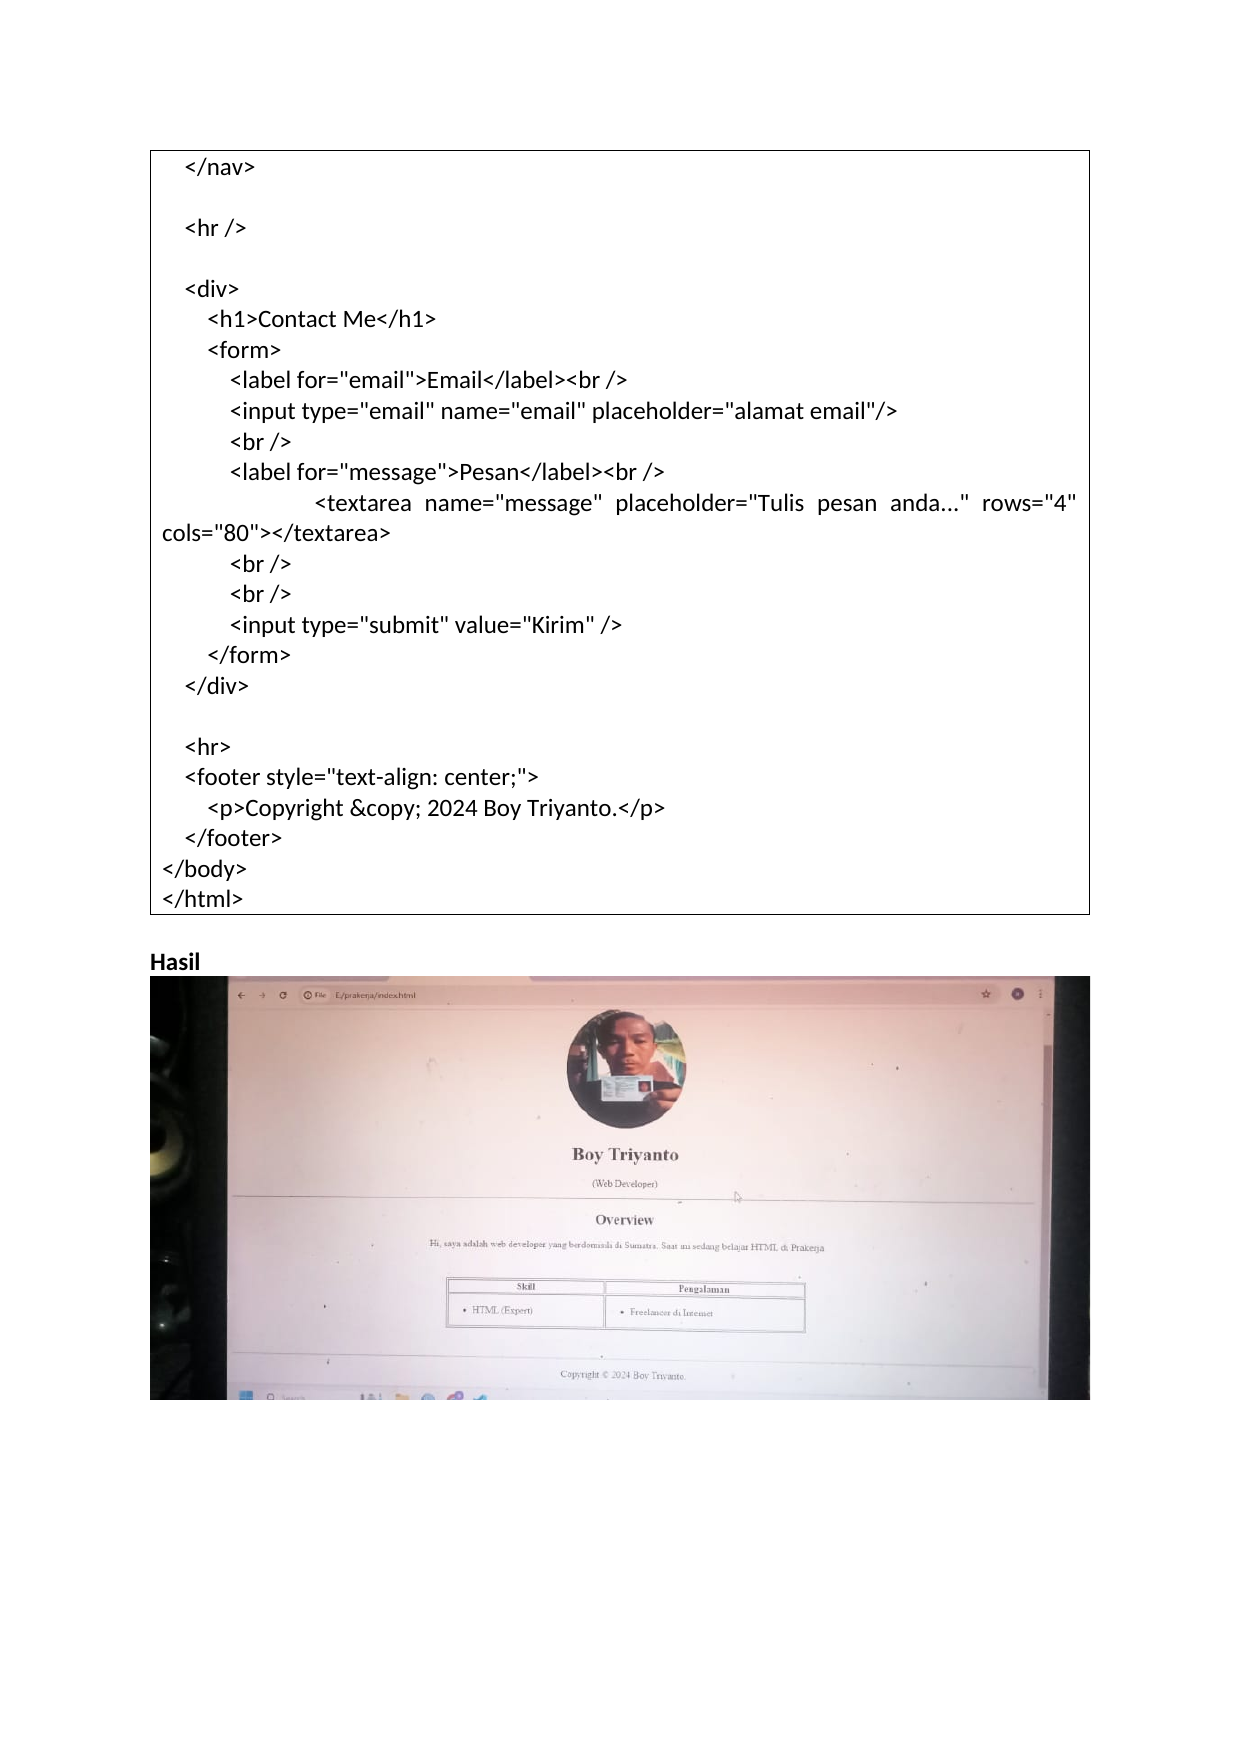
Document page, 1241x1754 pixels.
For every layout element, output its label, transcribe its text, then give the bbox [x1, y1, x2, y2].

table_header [151, 151, 1089, 914]
picture [150, 976, 1091, 1400]
text Hasil [150, 946, 1090, 976]
